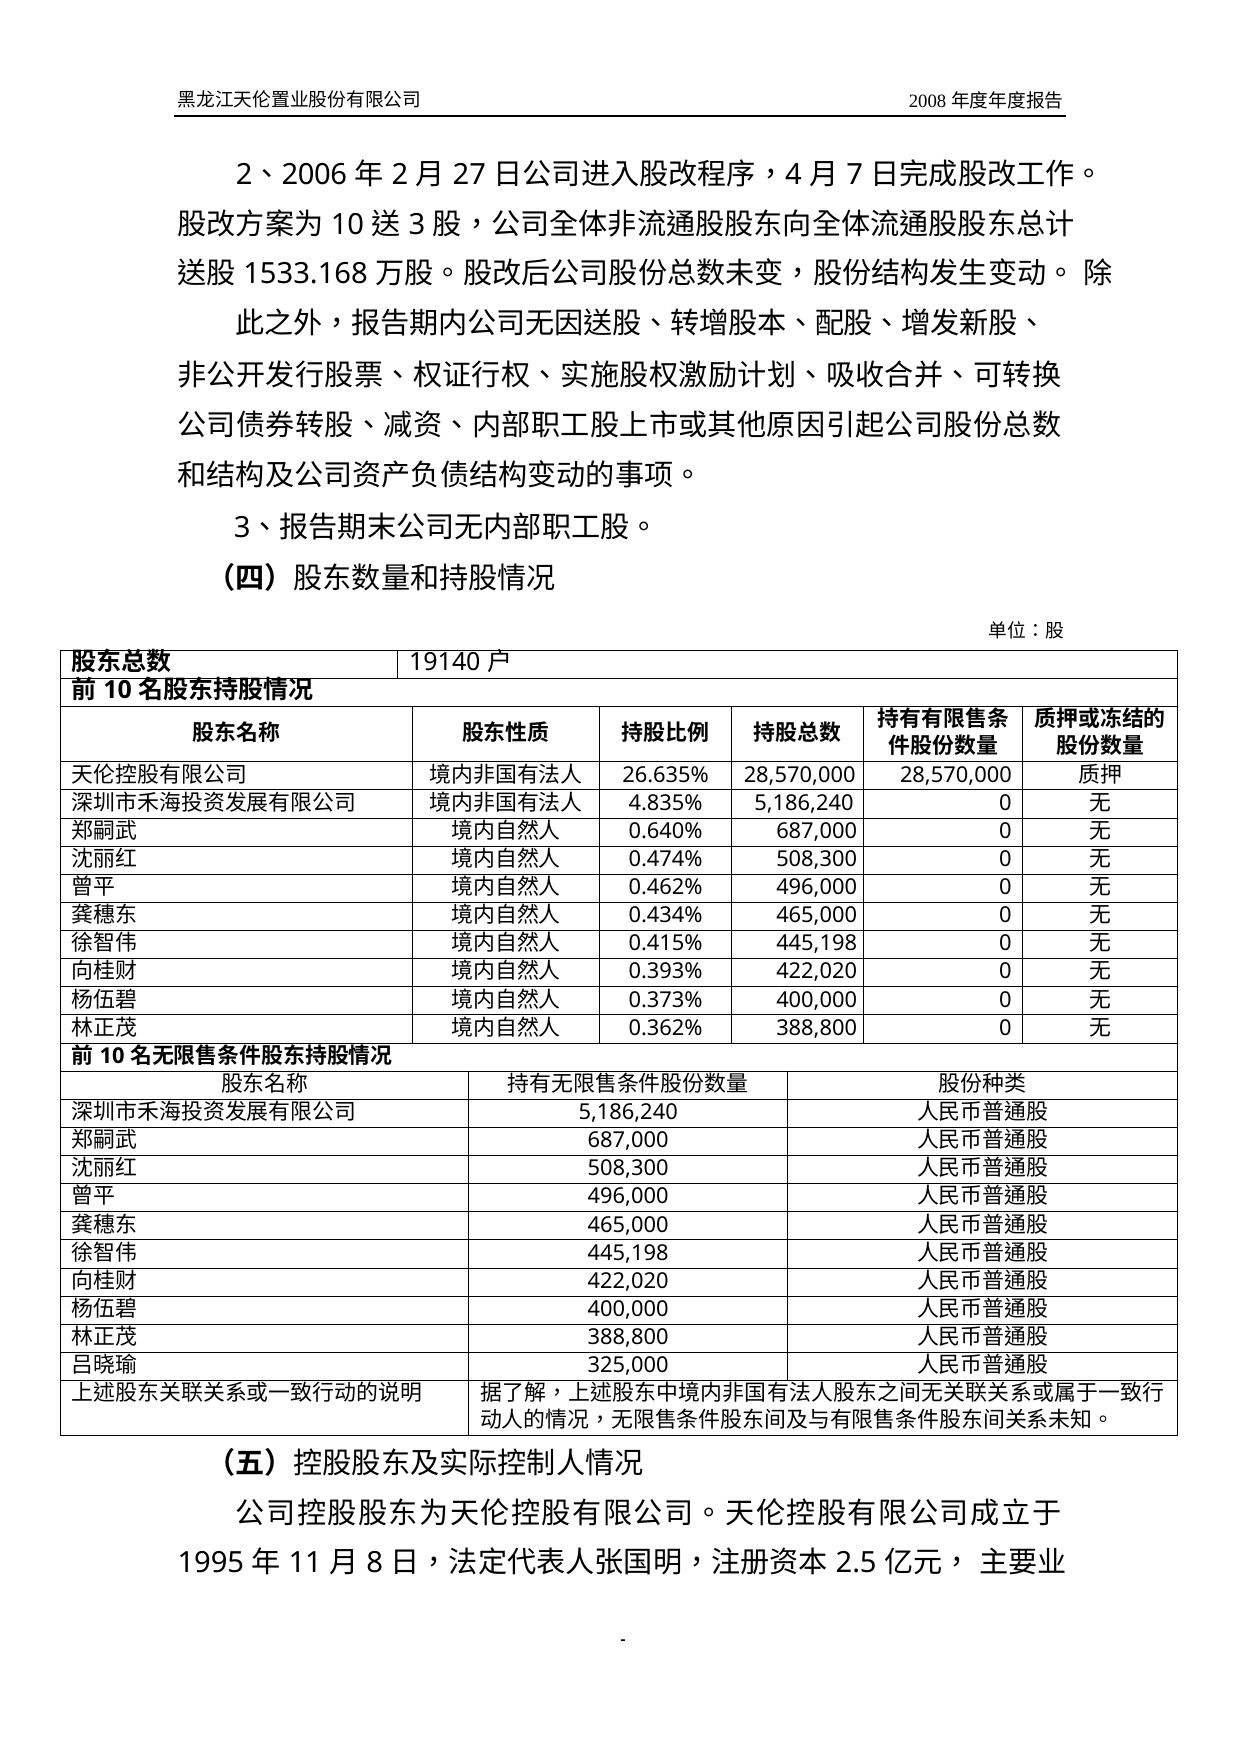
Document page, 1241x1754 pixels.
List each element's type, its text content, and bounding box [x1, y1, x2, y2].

table_cell 上述股东关联关系或一致行动的说明 [61, 1381, 468, 1435]
table_cell 杨伍碧 [61, 1297, 468, 1324]
table_cell 境内自然人 [413, 987, 599, 1014]
table_cell 465,000 [469, 1212, 787, 1239]
table_cell 无 [1023, 875, 1177, 902]
table_cell 496,000 [732, 875, 863, 902]
text 非公开发行股票、权证行权、实施股权激励计划、吸收合并、可转换 公司债券转股、减资、内部职工股上市或其他原因引起公司股份总数 和结构及公司资产负债结构变动的事项。 [177, 354, 1064, 494]
table_cell 人民币普通股 [788, 1212, 1177, 1239]
table_cell 0.362% [600, 1015, 731, 1042]
table_cell 人民币普通股 [788, 1353, 1177, 1380]
table_cell 股东名称 [61, 1072, 468, 1099]
table_cell 股份种类 [788, 1072, 1177, 1099]
table_cell 508,300 [732, 847, 863, 874]
table_cell 0 [864, 875, 1022, 902]
table_cell 687,000 [469, 1128, 787, 1155]
table_cell 445,198 [469, 1240, 787, 1267]
table_cell 0.474% [600, 847, 731, 874]
table_cell 无 [1023, 847, 1177, 874]
table_cell 曾平 [61, 875, 412, 902]
table_cell 325,000 [469, 1353, 787, 1380]
table_cell 0.415% [600, 931, 731, 958]
table_cell 5,186,240 [469, 1100, 787, 1127]
table_cell 人民币普通股 [788, 1297, 1177, 1324]
table_cell 无 [1023, 819, 1177, 846]
table_cell 徐智伟 [61, 1240, 468, 1267]
table_cell 26.635% [600, 762, 731, 789]
table_cell 0 [864, 847, 1022, 874]
table_cell 境内非国有法人 [413, 790, 599, 817]
table_cell 28,570,000 [864, 762, 1022, 789]
table_cell 深圳市禾海投资发展有限公司 [61, 1100, 468, 1127]
table_cell 0.434% [600, 903, 731, 930]
table_cell 0.640% [600, 819, 731, 846]
table_cell 388,800 [732, 1015, 863, 1042]
table_cell 687,000 [732, 819, 863, 846]
table_cell 465,000 [732, 903, 863, 930]
table_cell 422,020 [469, 1269, 787, 1296]
table_cell 郑嗣武 [61, 819, 412, 846]
table_cell 0 [864, 790, 1022, 817]
table_header 19140 户 [398, 651, 1177, 678]
table_cell 人民币普通股 [788, 1156, 1177, 1183]
table_cell 深圳市禾海投资发展有限公司 [61, 790, 412, 817]
table_cell 前 10 名股东持股情况 [61, 679, 1177, 706]
table_cell 向桂财 [61, 959, 412, 986]
table_cell 境内自然人 [413, 847, 599, 874]
table_cell 股东性质 [413, 707, 599, 761]
table_cell 无 [1023, 987, 1177, 1014]
table_cell 0.373% [600, 987, 731, 1014]
table_cell 境内自然人 [413, 819, 599, 846]
table_cell 人民币普通股 [788, 1128, 1177, 1155]
table_cell 据了解，上述股东中境内非国有法人股东之间无关联关系或属于一致行 动人的情况，无限售条件股东间及与有限售条件股东间关系未知。 [469, 1381, 1177, 1435]
table_cell 沈丽红 [61, 847, 412, 874]
table_cell 龚穗东 [61, 1212, 468, 1239]
table_cell 人民币普通股 [788, 1100, 1177, 1127]
table_cell 持股比例 [600, 707, 731, 761]
table_cell 龚穗东 [61, 903, 412, 930]
text 送股 1533.168 万股。股改后公司股份总数未变，股份结构发生变动。 除此之外，报告期内公司无因送股、转增股本、配股、增发新股、 [177, 252, 1119, 342]
table_cell 0 [864, 903, 1022, 930]
table_cell 400,000 [732, 987, 863, 1014]
table_cell 境内自然人 [413, 875, 599, 902]
table_cell 无 [1023, 959, 1177, 986]
table_cell 沈丽红 [61, 1156, 468, 1183]
text 股改方案为 10 送 3 股，公司全体非流通股股东向全体流通股股东总计 [177, 203, 1192, 243]
table_cell 0 [864, 1015, 1022, 1042]
table_cell 境内自然人 [413, 931, 599, 958]
table_cell 向桂财 [61, 1269, 468, 1296]
table_cell 前 10 名无限售条件股东持股情况 [61, 1044, 1177, 1071]
table_cell 质押或冻结的 股份数量 [1023, 707, 1177, 761]
table_cell 持有无限售条件股份数量 [469, 1072, 787, 1099]
table_cell 境内非国有法人 [413, 762, 599, 789]
table_cell 杨伍碧 [61, 987, 412, 1014]
table_cell 境内自然人 [413, 903, 599, 930]
text 公司控股股东为天伦控股有限公司。天伦控股有限公司成立于 1995 年 11 月 8 日，法定代表人张国明，注册资本 2.5 亿元， 主要业 [177, 1492, 1119, 1581]
table_cell 4.835% [600, 790, 731, 817]
table_cell 无 [1023, 1015, 1177, 1042]
table_cell 28,570,000 [732, 762, 863, 789]
table_cell 徐智伟 [61, 931, 412, 958]
table_cell 0 [864, 987, 1022, 1014]
table_cell 445,198 [732, 931, 863, 958]
table_cell 0 [864, 959, 1022, 986]
table_cell 无 [1023, 903, 1177, 930]
table_header 股东总数 [61, 651, 397, 678]
table_cell 0 [864, 819, 1022, 846]
table_cell 0 [864, 931, 1022, 958]
table_cell 422,020 [732, 959, 863, 986]
table_cell 吕晓瑜 [61, 1353, 468, 1380]
table_cell 质押 [1023, 762, 1177, 789]
table_cell 400,000 [469, 1297, 787, 1324]
table_cell 0.393% [600, 959, 731, 986]
table_cell 持股总数 [732, 707, 863, 761]
table_cell 无 [1023, 790, 1177, 817]
table_cell 持有有限售条 件股份数量 [864, 707, 1022, 761]
text 2、2006 年 2 月 27 日公司进入股改程序，4 月 7 日完成股改工作。 [236, 154, 1119, 193]
table_cell 人民币普通股 [788, 1325, 1177, 1352]
table_cell 林正茂 [61, 1325, 468, 1352]
table_cell 境内自然人 [413, 1015, 599, 1042]
table_cell 388,800 [469, 1325, 787, 1352]
table_cell 496,000 [469, 1184, 787, 1211]
table_cell 郑嗣武 [61, 1128, 468, 1155]
table_cell 境内自然人 [413, 959, 599, 986]
table_cell 5,186,240 [732, 790, 863, 817]
text 3、报告期末公司无内部职工股。 [233, 506, 1119, 546]
table_cell 股东名称 [61, 707, 412, 761]
table_cell 508,300 [469, 1156, 787, 1183]
table_cell 0.462% [600, 875, 731, 902]
text （四）股东数量和持股情况 [206, 557, 1119, 597]
table_cell 人民币普通股 [788, 1269, 1177, 1296]
table_cell 无 [1023, 931, 1177, 958]
text 单位：股 [50, 617, 1063, 643]
text （五）控股股东及实际控制人情况 [206, 1442, 1119, 1482]
table_cell 人民币普通股 [788, 1184, 1177, 1211]
table_cell 天伦控股有限公司 [61, 762, 412, 789]
table_cell 人民币普通股 [788, 1240, 1177, 1267]
table_cell 林正茂 [61, 1015, 412, 1042]
table_cell 曾平 [61, 1184, 468, 1211]
